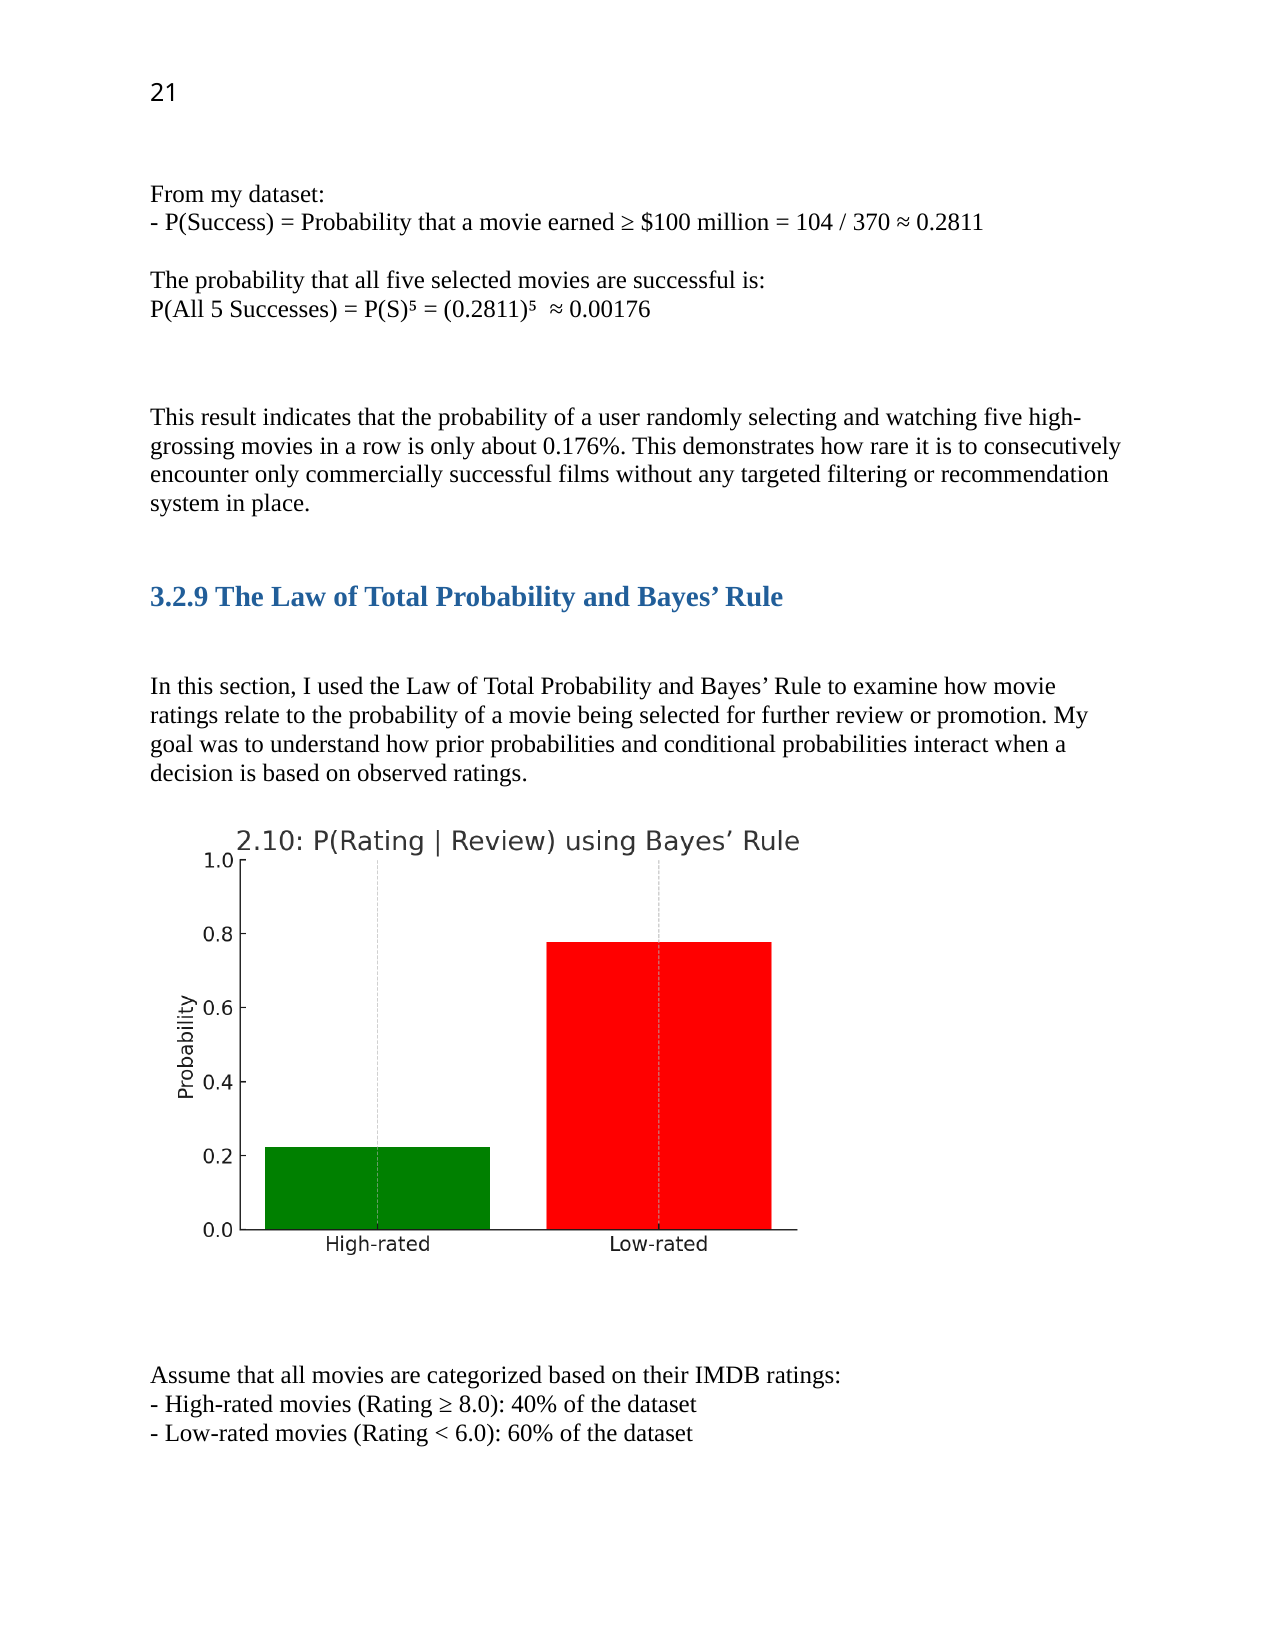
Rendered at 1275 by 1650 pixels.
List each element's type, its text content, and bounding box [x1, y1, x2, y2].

text In this section, I used the Law of Total Probability and Bayes’ Rule to examine how movie ratings relate to the probability of a movie being selected for further review or promotion. My goal was to understand how prior probabilities and conditional probabilities interact when a decision is based on observed ratings. [150, 671, 1125, 786]
subtitle 3.2.9 The Law of Total Probability and Bayes’ Rule [150, 579, 1125, 613]
picture [150, 803, 868, 1282]
text This result indicates that the probability of a user randomly selecting and watching five high-grossing movies in a row is only about 0.176%. This demonstrates how rare it is to consecutively encounter only commercially successful films without any targeted filtering or recommendation system in place. [150, 373, 1125, 517]
text From my dataset: - P(Success) = Probability that a movie earned ≥ $100 million = 104 / 370 ≈ 0.2811 The probability that all five selected movies are successful is: P(All 5 Successes) = P(S)⁵ = (0.2811)⁵ ≈ 0.00176 [150, 150, 1125, 357]
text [150, 1332, 1125, 1476]
